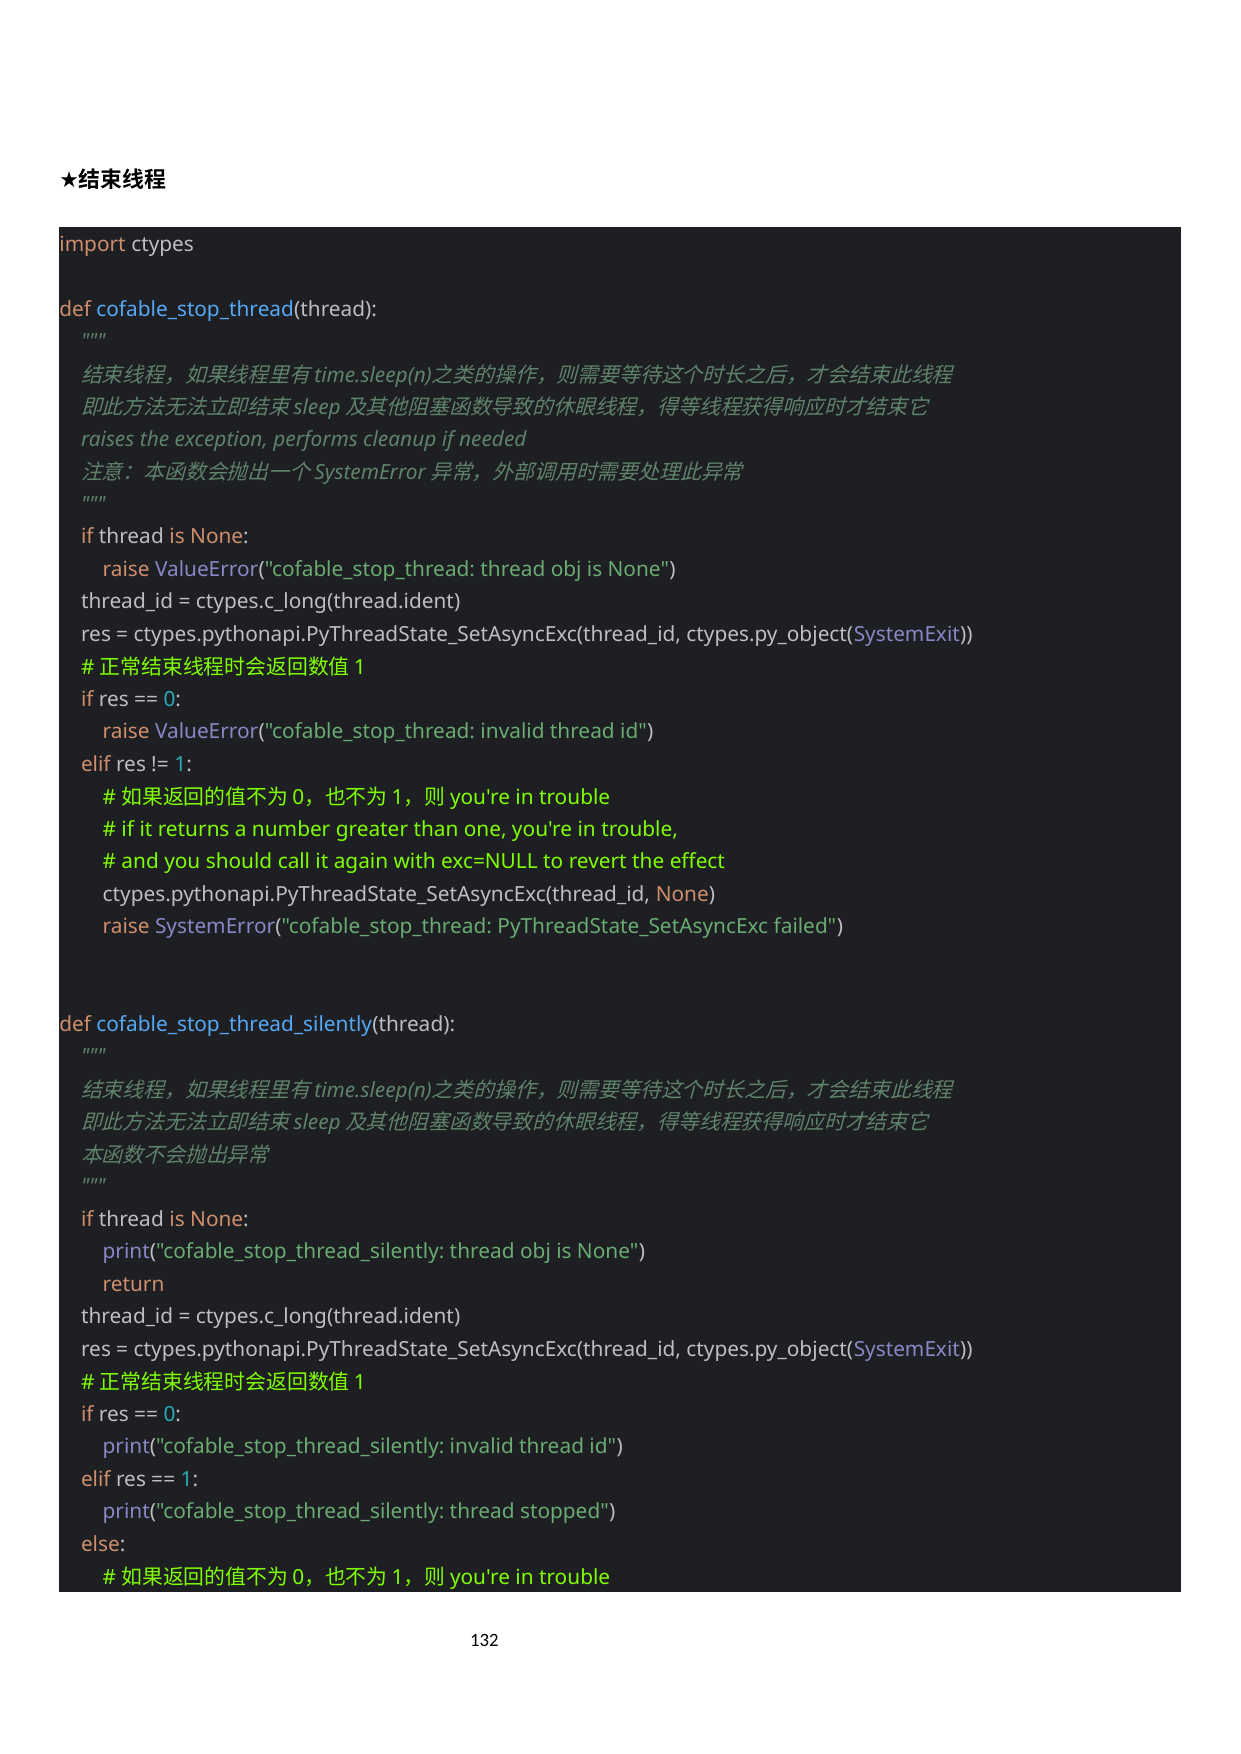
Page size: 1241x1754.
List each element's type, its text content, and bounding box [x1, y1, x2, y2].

text ★结束线程 [59, 162, 1181, 194]
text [59, 227, 1181, 1592]
